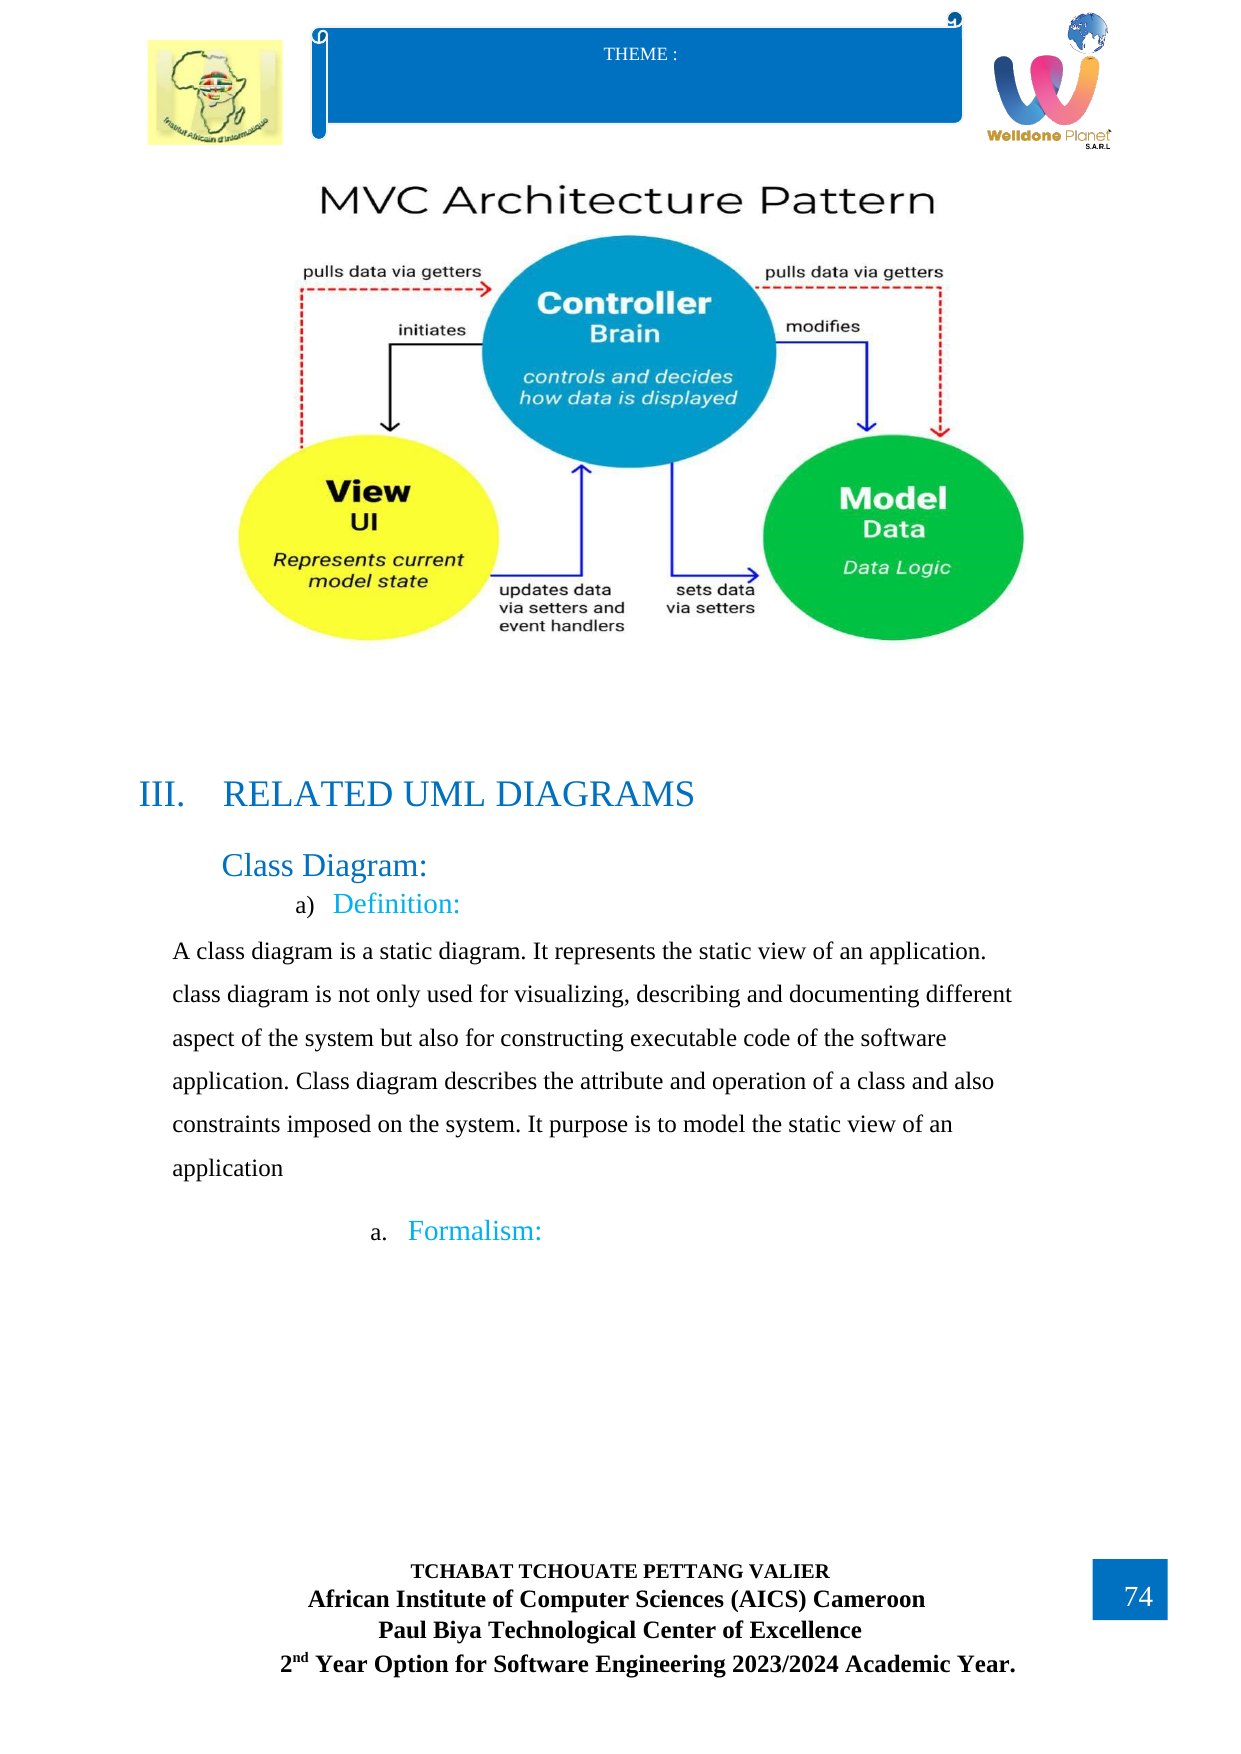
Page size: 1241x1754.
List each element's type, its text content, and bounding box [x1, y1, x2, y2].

text A class diagram is a static diagram. It represents the static view of an application. class diagram is not only used for visualizing, describing and documenting different aspect of the system but also for constructing executable code of the software application. Class diagram describes the attribute and operation of a class and also constraints imposed on the system. It purpose is to model the static view of an application [172, 936, 1022, 1181]
picture [147, 40, 283, 145]
list Definition: [295, 887, 1093, 920]
subtitle Class Diagram: [148, 845, 1093, 883]
picture [185, 10, 1118, 697]
subtitle RELATED UML DIAGRAMS [185, 771, 1093, 814]
list Formalism: [370, 1213, 1093, 1246]
